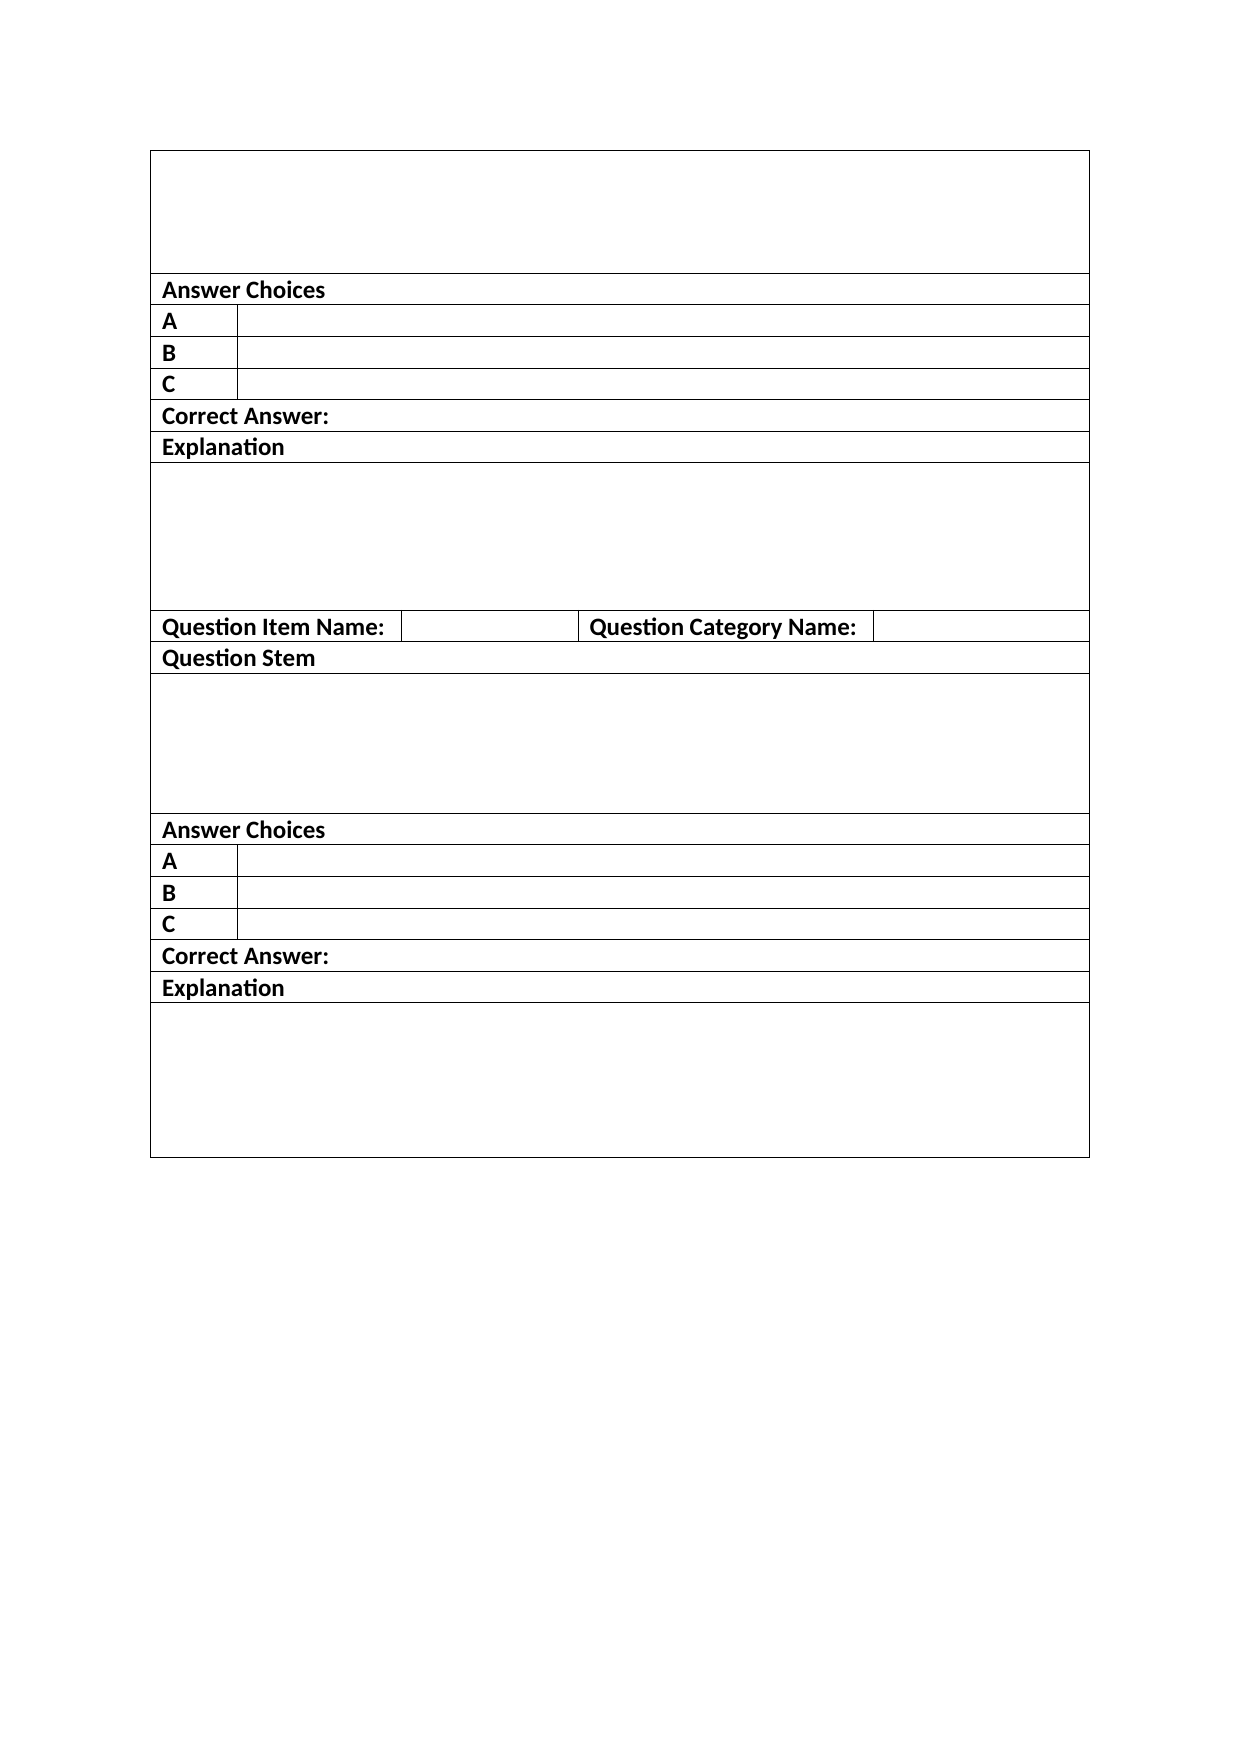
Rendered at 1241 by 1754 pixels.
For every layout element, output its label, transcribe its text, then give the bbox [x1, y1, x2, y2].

table_cell Explanation [151, 972, 1089, 1002]
table_cell C [151, 909, 237, 939]
table_cell [238, 337, 1089, 367]
table_cell [151, 463, 1089, 610]
table_cell [238, 305, 1089, 336]
table_cell Correct Answer: [151, 400, 1089, 431]
table_cell Question Stem [151, 642, 1089, 673]
table_cell Answer Choices [151, 274, 1089, 304]
table_cell A [151, 845, 237, 876]
table_cell A [151, 305, 237, 336]
table_cell Correct Answer: [151, 940, 1089, 971]
table_cell [151, 1003, 1089, 1157]
table_cell [874, 611, 1089, 641]
table_cell [238, 845, 1089, 876]
table_cell Question Category Name: [579, 611, 873, 641]
table_cell [151, 151, 1089, 273]
table_cell [238, 877, 1089, 907]
table_cell Question Item Name: [151, 611, 401, 641]
table_cell B [151, 337, 237, 367]
table_cell Answer Choices [151, 814, 1089, 844]
table_cell C [151, 369, 237, 399]
table_cell [238, 369, 1089, 399]
table_cell [151, 674, 1089, 813]
table_cell [402, 611, 578, 641]
table_cell B [151, 877, 237, 907]
table_cell Explanation [151, 432, 1089, 462]
table_cell [238, 909, 1089, 939]
